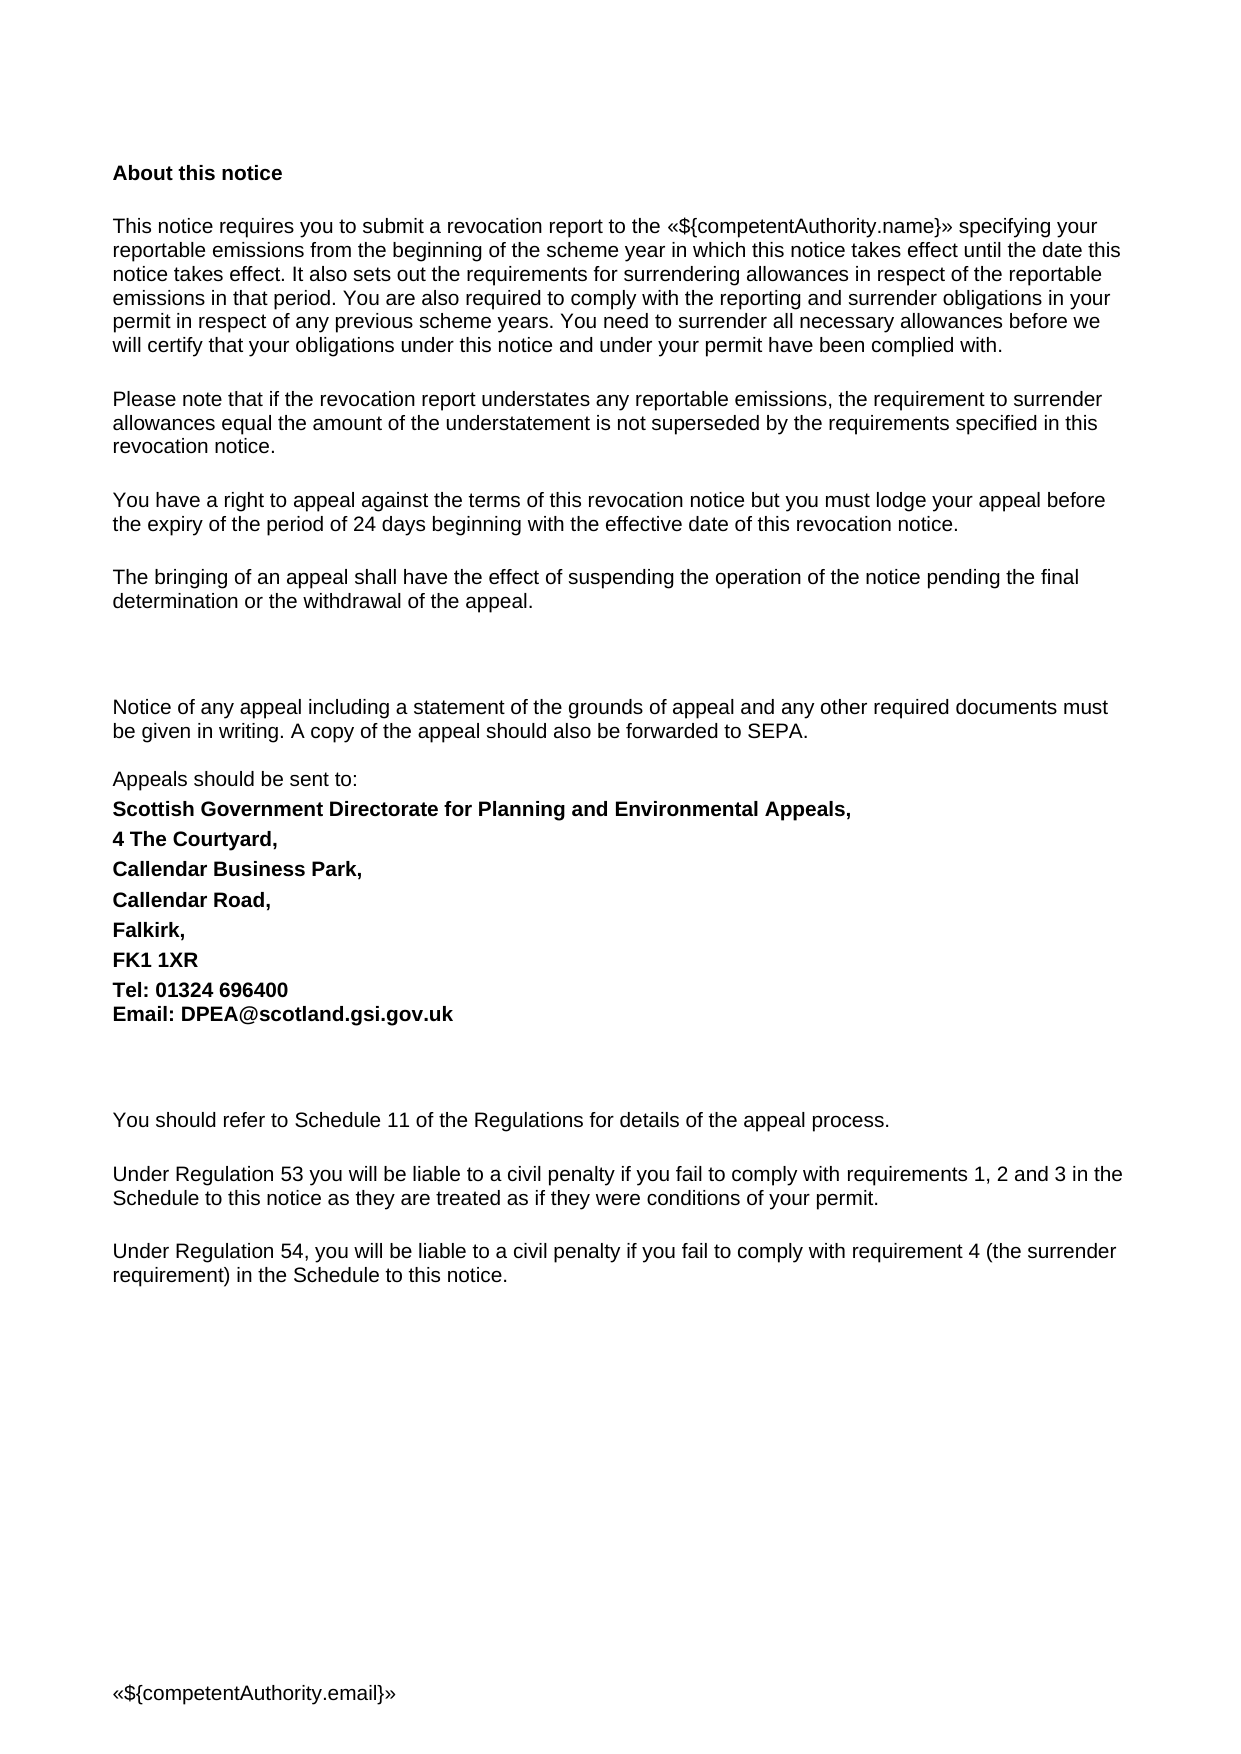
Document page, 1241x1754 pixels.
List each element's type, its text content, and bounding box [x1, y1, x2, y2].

text The bringing of an appeal shall have the effect of suspending the operation of the notice pending the final determination or the withdrawal of the appeal. [112, 564, 1128, 612]
text Tel: 01324 696400 Email: DPEA@scotland.gsi.gov.uk [112, 978, 1128, 1026]
text You have a right to appeal against the terms of this revocation notice but you must lodge your appeal before the expiry of the period of 24 days beginning with the effective date of this revocation notice. [112, 487, 1128, 535]
text Notice of any appeal including a statement of the grounds of appeal and any other required documents must be given in writing. A copy of the appeal should also be forwarded to SEPA. [112, 695, 1128, 743]
text Under Regulation 53 you will be liable to a civil penalty if you fail to comply with requirements 1, 2 and 3 in the Schedule to this notice as they are treated as if they were conditions of your permit. [112, 1161, 1128, 1209]
text Scottish Government Directorate for Planning and Environmental Appeals, [112, 797, 1128, 821]
text Appeals should be sent to: [112, 767, 1128, 791]
text , [112, 918, 1128, 942]
text FK1 1XR [112, 948, 1128, 972]
text 4 The Courtyard, [112, 827, 1128, 851]
text You should refer to Schedule 11 of the Regulations for details of the appeal process. [112, 1108, 1128, 1132]
subtitle About this notice [112, 160, 1128, 184]
text , [112, 887, 1128, 911]
text , [112, 857, 1128, 881]
text Please note that if the revocation report understates any reportable emissions, the requirement to surrender allowances equal the amount of the understatement is not superseded by the requirements specified in this revocation notice. [112, 386, 1128, 458]
text This notice requires you to submit a revocation report to the «${competentAuthority.name}» specifying your reportable emissions from the beginning of the scheme year in which this notice takes effect until the date this notice takes effect. It also sets out the requirements for surrendering allowances in respect of the reportable emissions in that period. You are also required to comply with the reporting and surrender obligations in your permit in respect of any previous scheme years. You need to surrender all necessary allowances before we will certify that your obligations under this notice and under your permit have been complied with. [112, 213, 1128, 357]
text Under Regulation 54, you will be liable to a civil penalty if you fail to comply with requirement 4 (the surrender requirement) in the Schedule to this notice. [112, 1238, 1128, 1286]
